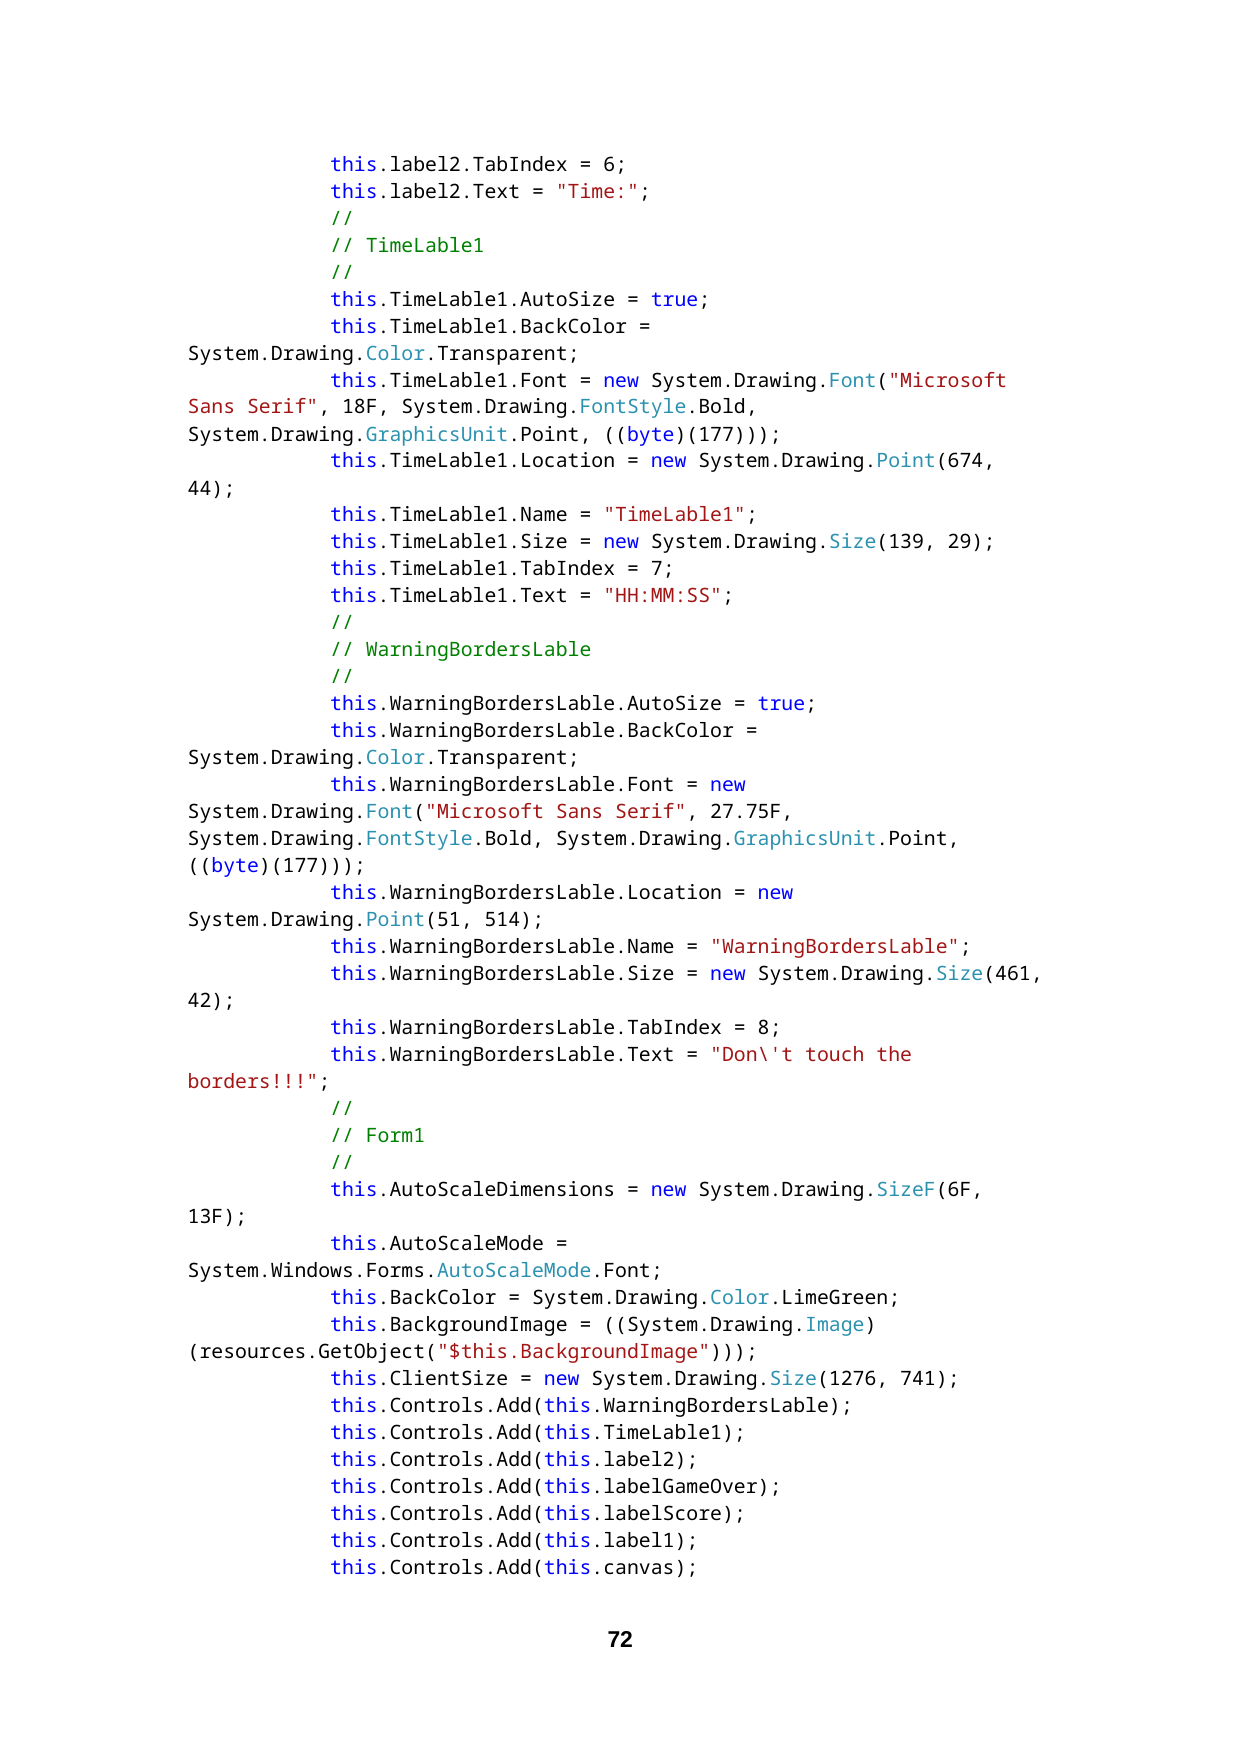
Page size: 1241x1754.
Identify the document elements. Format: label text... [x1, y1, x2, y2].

text // [187, 663, 1053, 689]
text this.WarningBordersLable.Text = "Don\'t touch the borders!!!"; [187, 1040, 1053, 1094]
text this.TimeLable1.BackColor = System.Drawing.Color.Transparent; [187, 312, 1053, 366]
text this.AutoScaleMode = System.Windows.Forms.AutoScaleMode.Font; [187, 1229, 1053, 1283]
text this.TimeLable1.Text = "HH:MM:SS"; [187, 582, 1053, 609]
text this.TimeLable1.TabIndex = 7; [187, 555, 1053, 582]
text // [187, 258, 1053, 285]
text this.Controls.Add(this.WarningBordersLable); [187, 1391, 1053, 1418]
text // WarningBordersLable [187, 636, 1053, 663]
text this.WarningBordersLable.Size = new System.Drawing.Size(461, 42); [187, 959, 1053, 1013]
text this.label2.Text = "Time:"; [187, 177, 1053, 204]
text this.WarningBordersLable.AutoSize = true; [187, 689, 1053, 717]
text this.TimeLable1.Size = new System.Drawing.Size(139, 29); [187, 528, 1053, 555]
text this.BackgroundImage = ((System.Drawing.Image)(resources.GetObject("$this.BackgroundImage"))); [187, 1310, 1053, 1364]
text this.TimeLable1.Location = new System.Drawing.Point(674, 44); [187, 447, 1053, 501]
text // TimeLable1 [187, 231, 1053, 258]
text this.WarningBordersLable.Name = "WarningBordersLable"; [187, 932, 1053, 959]
text // [187, 1094, 1053, 1121]
text this.Controls.Add(this.labelGameOver); [187, 1472, 1053, 1499]
text this.Controls.Add(this.canvas); [187, 1553, 1053, 1580]
text this.AutoScaleDimensions = new System.Drawing.SizeF(6F, 13F); [187, 1175, 1053, 1229]
text this.Controls.Add(this.TimeLable1); [187, 1418, 1053, 1445]
text this.WarningBordersLable.Location = new System.Drawing.Point(51, 514); [187, 878, 1053, 932]
text this.TimeLable1.Font = new System.Drawing.Font("Microsoft Sans Serif", 18F, System.Drawing.FontStyle.Bold, System.Drawing.GraphicsUnit.Point, ((byte)(177))); [187, 366, 1053, 447]
text // [187, 609, 1053, 636]
text this.TimeLable1.AutoSize = true; [187, 285, 1053, 312]
text this.TimeLable1.Name = "TimeLable1"; [187, 501, 1053, 528]
text this.BackColor = System.Drawing.Color.LimeGreen; [187, 1283, 1053, 1310]
text this.WarningBordersLable.Font = new System.Drawing.Font("Microsoft Sans Serif", 27.75F, System.Drawing.FontStyle.Bold, System.Drawing.GraphicsUnit.Point, ((byte)(177))); [187, 771, 1053, 878]
text this.Controls.Add(this.label1); [187, 1526, 1053, 1553]
text this.Controls.Add(this.labelScore); [187, 1499, 1053, 1526]
text this.Controls.Add(this.label2); [187, 1445, 1053, 1472]
text this.WarningBordersLable.TabIndex = 8; [187, 1013, 1053, 1040]
text // Form1 [187, 1121, 1053, 1148]
text // [187, 204, 1053, 231]
text this.label2.TabIndex = 6; [187, 150, 1053, 177]
text // [187, 1148, 1053, 1175]
text this.ClientSize = new System.Drawing.Size(1276, 741); [187, 1364, 1053, 1391]
text this.WarningBordersLable.BackColor = System.Drawing.Color.Transparent; [187, 717, 1053, 771]
